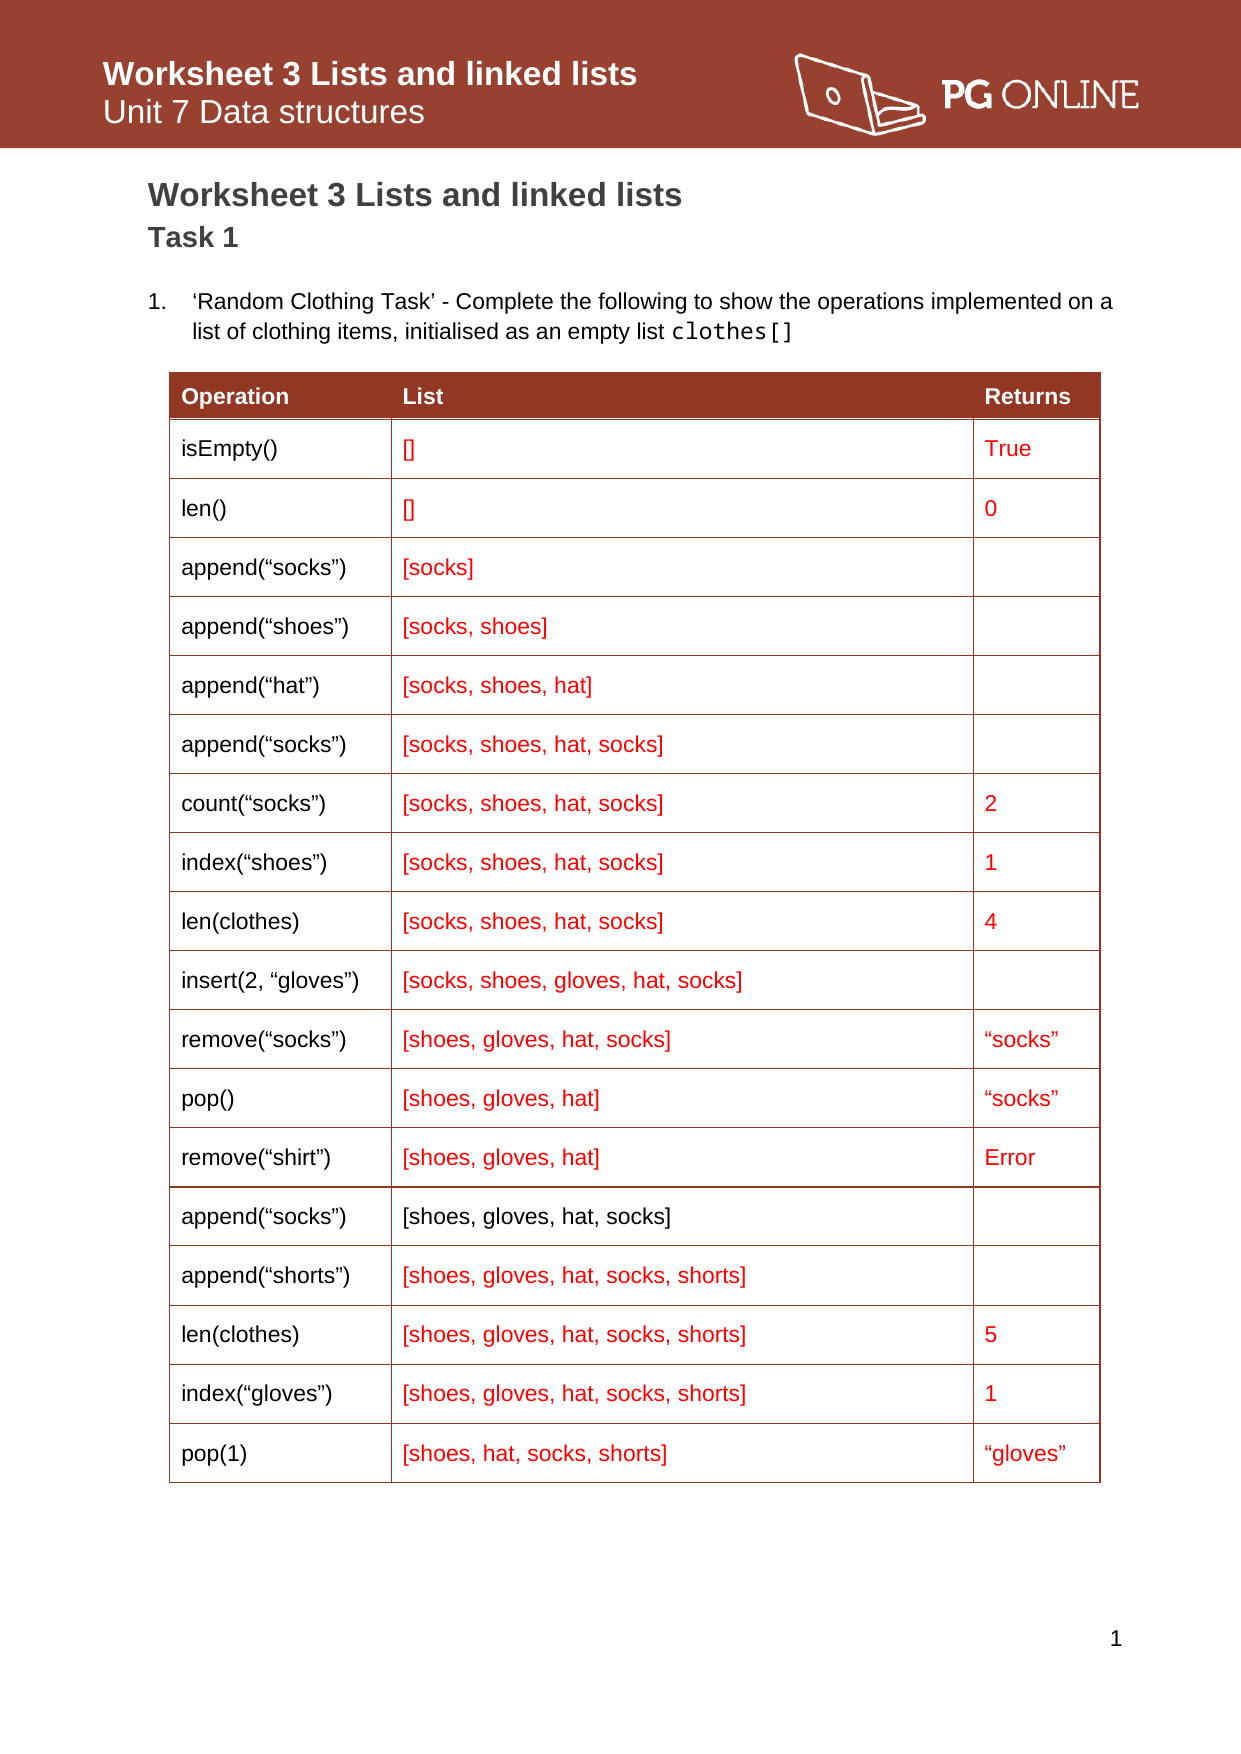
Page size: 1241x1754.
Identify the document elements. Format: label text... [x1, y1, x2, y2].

table_cell “socks” [974, 1069, 1099, 1127]
subtitle Worksheet 3 Lists and linked lists [148, 175, 1122, 213]
table_cell append(“socks”) [170, 538, 391, 596]
table_header Operation [170, 373, 391, 418]
table_cell remove(“socks”) [170, 1010, 391, 1068]
table_cell [974, 1246, 1099, 1304]
table_cell [] [392, 479, 973, 537]
picture [794, 53, 1139, 136]
table_cell [socks, shoes] [392, 597, 973, 655]
table_cell index(“shoes”) [170, 833, 391, 891]
table_cell [974, 715, 1099, 773]
table_cell “socks” [974, 1010, 1099, 1068]
table_cell 2 [974, 774, 1099, 832]
table_cell [974, 656, 1099, 714]
table_cell append(“hat”) [170, 656, 391, 714]
table_cell append(“shorts”) [170, 1246, 391, 1304]
table_cell append(“shoes”) [170, 597, 391, 655]
table_cell pop() [170, 1069, 391, 1127]
table_cell 1 [974, 833, 1099, 891]
table_cell [974, 951, 1099, 1009]
text 1. ‘Random Clothing Task’ - Complete the following to show the operations implemented on a list of clothing items, initialised as an empty list clothes[] [148, 288, 1122, 346]
table_cell [] [392, 420, 973, 478]
table_cell len(clothes) [170, 1306, 391, 1363]
table_cell [socks, shoes, hat, socks] [392, 715, 973, 773]
table_cell append(“socks”) [170, 1188, 391, 1245]
table_cell [shoes, hat, socks, shorts] [392, 1424, 973, 1482]
table_cell 5 [974, 1306, 1099, 1363]
table_cell [socks, shoes, hat, socks] [392, 892, 973, 950]
table_cell [socks, shoes, hat, socks] [392, 774, 973, 832]
table_cell [shoes, gloves, hat] [392, 1069, 973, 1127]
table_cell [974, 1188, 1099, 1245]
table_cell pop(1) [170, 1424, 391, 1482]
table_cell 4 [974, 892, 1099, 950]
table_cell [socks, shoes, gloves, hat, socks] [392, 951, 973, 1009]
table_cell 0 [974, 479, 1099, 537]
table_cell [shoes, gloves, hat, socks] [392, 1188, 973, 1245]
table_cell [shoes, gloves, hat, socks, shorts] [392, 1306, 973, 1363]
table_cell [974, 597, 1099, 655]
table_cell Error [974, 1128, 1099, 1186]
table_cell “gloves” [974, 1424, 1099, 1482]
table_cell index(“gloves”) [170, 1365, 391, 1423]
table_cell count(“socks”) [170, 774, 391, 832]
table_cell [shoes, gloves, hat, socks] [392, 1010, 973, 1068]
table_cell [socks] [392, 538, 973, 596]
table_cell [shoes, gloves, hat, socks, shorts] [392, 1365, 973, 1423]
table_cell append(“socks”) [170, 715, 391, 773]
table_cell [974, 538, 1099, 596]
table_cell True [974, 420, 1099, 478]
table_cell insert(2, “gloves”) [170, 951, 391, 1009]
table_cell remove(“shirt”) [170, 1128, 391, 1186]
table_cell isEmpty() [170, 420, 391, 478]
table_header List [392, 373, 973, 418]
text Task 1 [148, 220, 1122, 253]
table_cell len() [170, 479, 391, 537]
table_cell [socks, shoes, hat, socks] [392, 833, 973, 891]
table_header Returns [974, 373, 1099, 418]
table_cell [shoes, gloves, hat, socks, shorts] [392, 1246, 973, 1304]
table_cell len(clothes) [170, 892, 391, 950]
table_cell 1 [974, 1365, 1099, 1423]
table_cell [socks, shoes, hat] [392, 656, 973, 714]
table_cell [shoes, gloves, hat] [392, 1128, 973, 1186]
